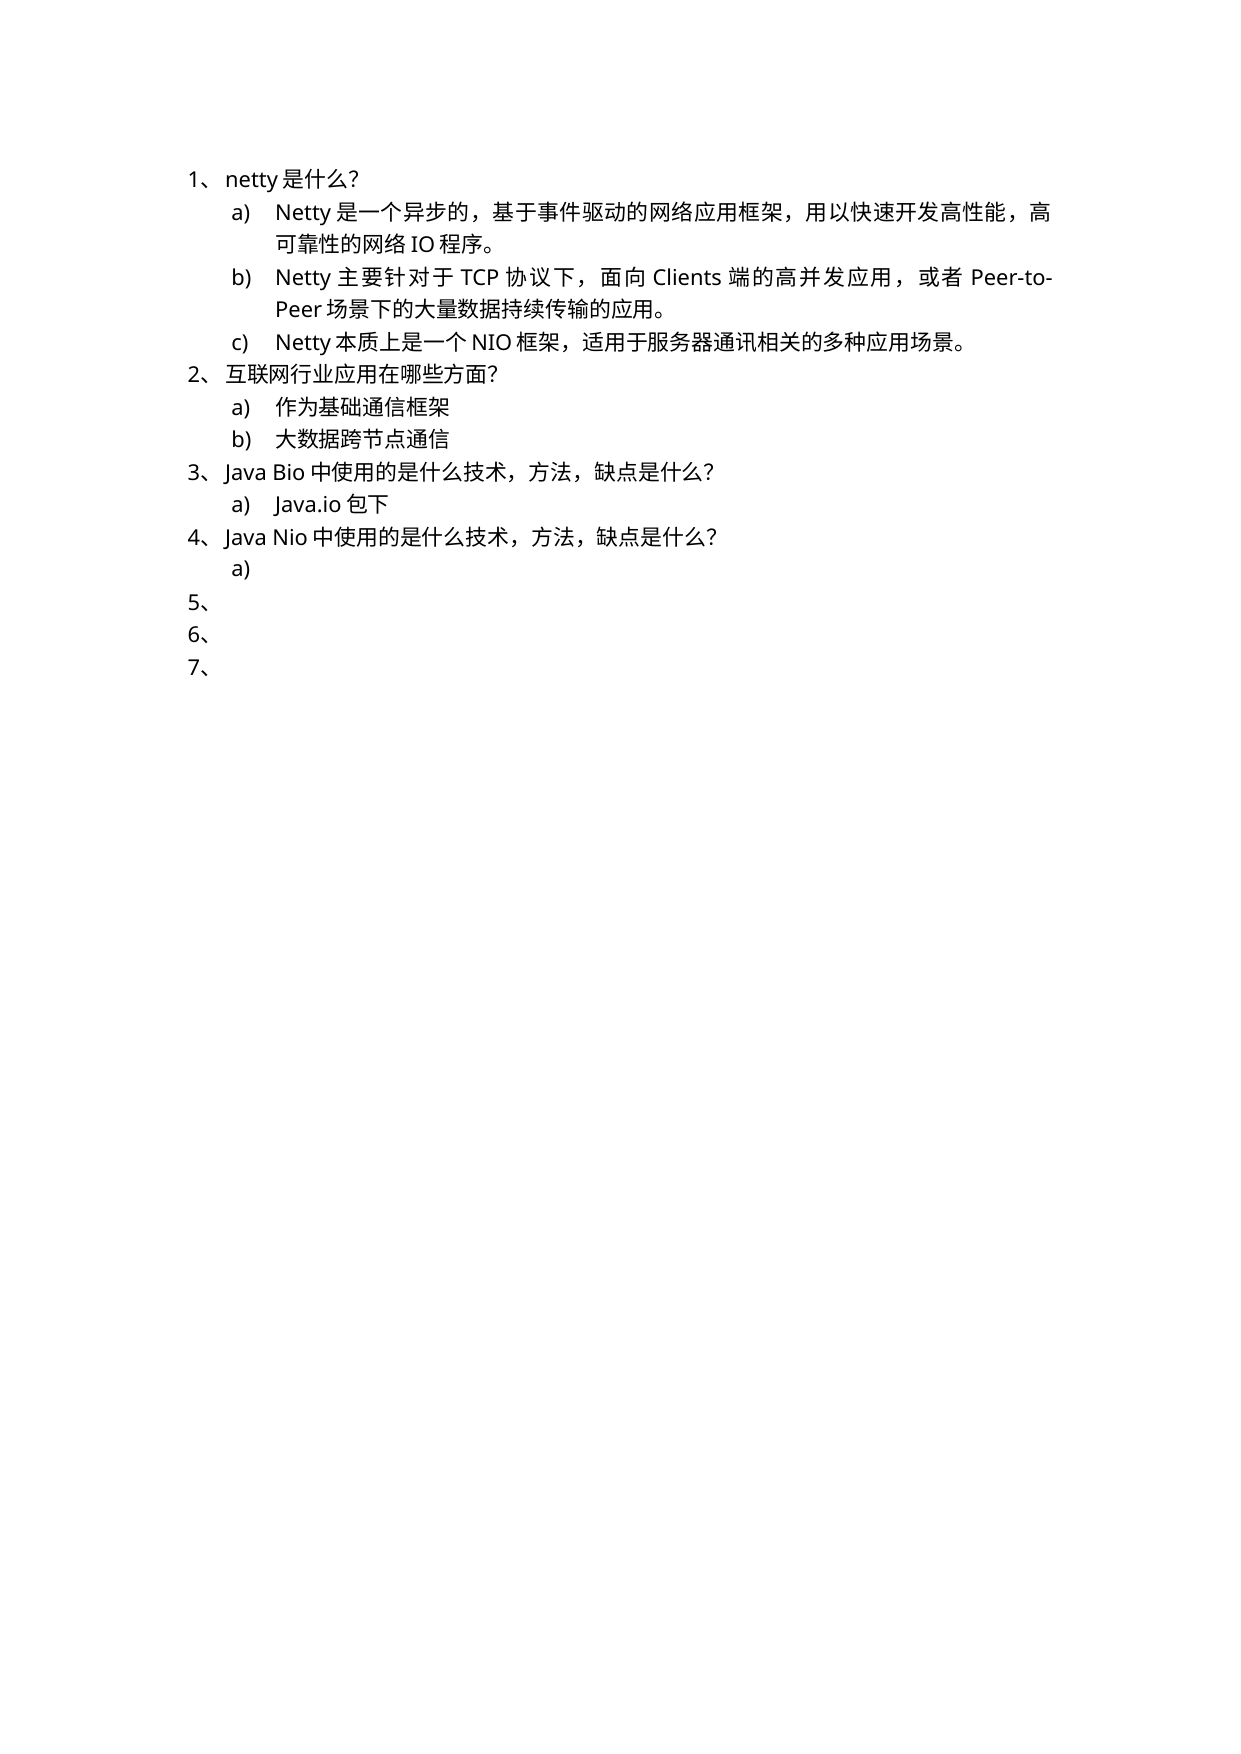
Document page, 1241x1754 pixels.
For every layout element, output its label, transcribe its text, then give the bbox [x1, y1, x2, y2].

list Netty是一个异步的，基于事件驱动的网络应用框架，用以快速开发高性能，高可靠性的网络IO程序。 [231, 194, 1053, 259]
list 互联网行业应用在哪些方面？ [187, 357, 1053, 389]
list netty是什么？ [187, 162, 1053, 194]
list Netty本质上是一个NIO框架，适用于服务器通讯相关的多种应用场景。 [231, 324, 1053, 357]
list Java Nio中使用的是什么技术，方法，缺点是什么？ [187, 519, 1053, 552]
list Java.io包下 [231, 487, 1053, 519]
list Netty主要针对于TCP协议下，面向Clients端的高并发应用，或者Peer-to-Peer场景下的大量数据持续传输的应用。 [231, 259, 1053, 324]
list 作为基础通信框架 [231, 389, 1053, 422]
list Java Bio中使用的是什么技术，方法，缺点是什么？ [187, 454, 1053, 487]
list 大数据跨节点通信 [231, 422, 1053, 454]
